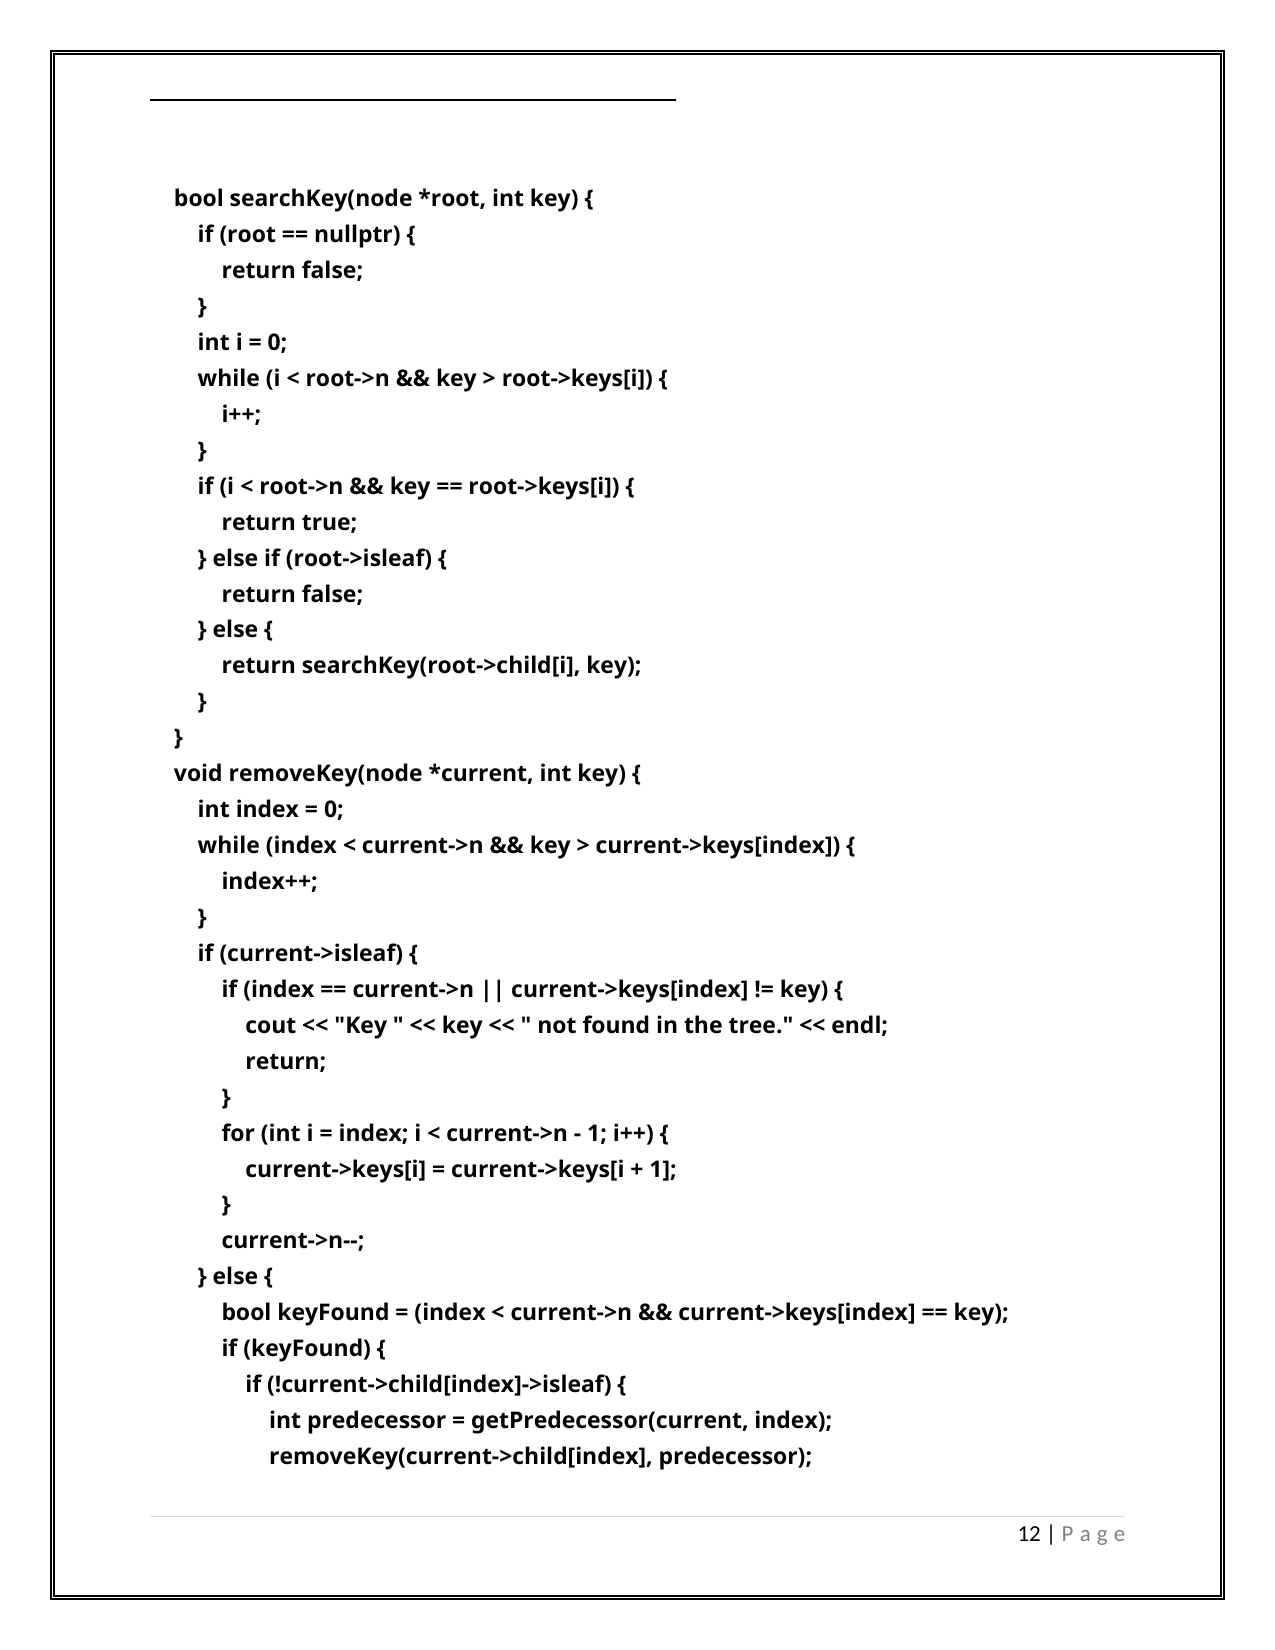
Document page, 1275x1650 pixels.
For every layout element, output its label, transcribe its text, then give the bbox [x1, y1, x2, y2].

text return true; [150, 506, 1125, 537]
text int predecessor = getPredecessor(current, index); [150, 1404, 1125, 1435]
text return false; [150, 254, 1125, 285]
text } [150, 685, 1125, 717]
text if (!current->child[index]->isleaf) { [150, 1368, 1125, 1399]
text } [150, 1188, 1125, 1220]
text bool searchKey(node *root, int key) { [150, 182, 1125, 213]
text while (index < current->n && key > current->keys[index]) { [150, 829, 1125, 860]
text if (root == nullptr) { [150, 218, 1125, 249]
text if (keyFound) { [150, 1332, 1125, 1363]
text return searchKey(root->child[i], key); [150, 649, 1125, 681]
text int i = 0; [150, 326, 1125, 357]
text int index = 0; [150, 793, 1125, 824]
text if (i < root->n && key == root->keys[i]) { [150, 470, 1125, 501]
text current->n--; [150, 1224, 1125, 1256]
text current->keys[i] = current->keys[i + 1]; [150, 1152, 1125, 1184]
text return false; [150, 577, 1125, 609]
text void removeKey(node *current, int key) { [150, 757, 1125, 788]
text } else { [150, 613, 1125, 645]
text } [150, 290, 1125, 321]
text } [150, 721, 1125, 752]
text bool keyFound = (index < current->n && current->keys[index] == key); [150, 1296, 1125, 1327]
text cout << "Key " << key << " not found in the tree." << endl; [150, 1009, 1125, 1040]
text } [150, 434, 1125, 465]
text if (current->isleaf) { [150, 937, 1125, 968]
text } else { [150, 1260, 1125, 1292]
text for (int i = index; i < current->n - 1; i++) { [150, 1117, 1125, 1148]
text } [150, 1081, 1125, 1112]
text if (index == current->n || current->keys[index] != key) { [150, 973, 1125, 1004]
text index++; [150, 865, 1125, 896]
text i++; [150, 398, 1125, 429]
text removeKey(current->child[index], predecessor); [150, 1440, 1125, 1471]
text return; [150, 1045, 1125, 1076]
text } else if (root->isleaf) { [150, 542, 1125, 573]
text while (i < root->n && key > root->keys[i]) { [150, 362, 1125, 393]
text } [150, 901, 1125, 932]
